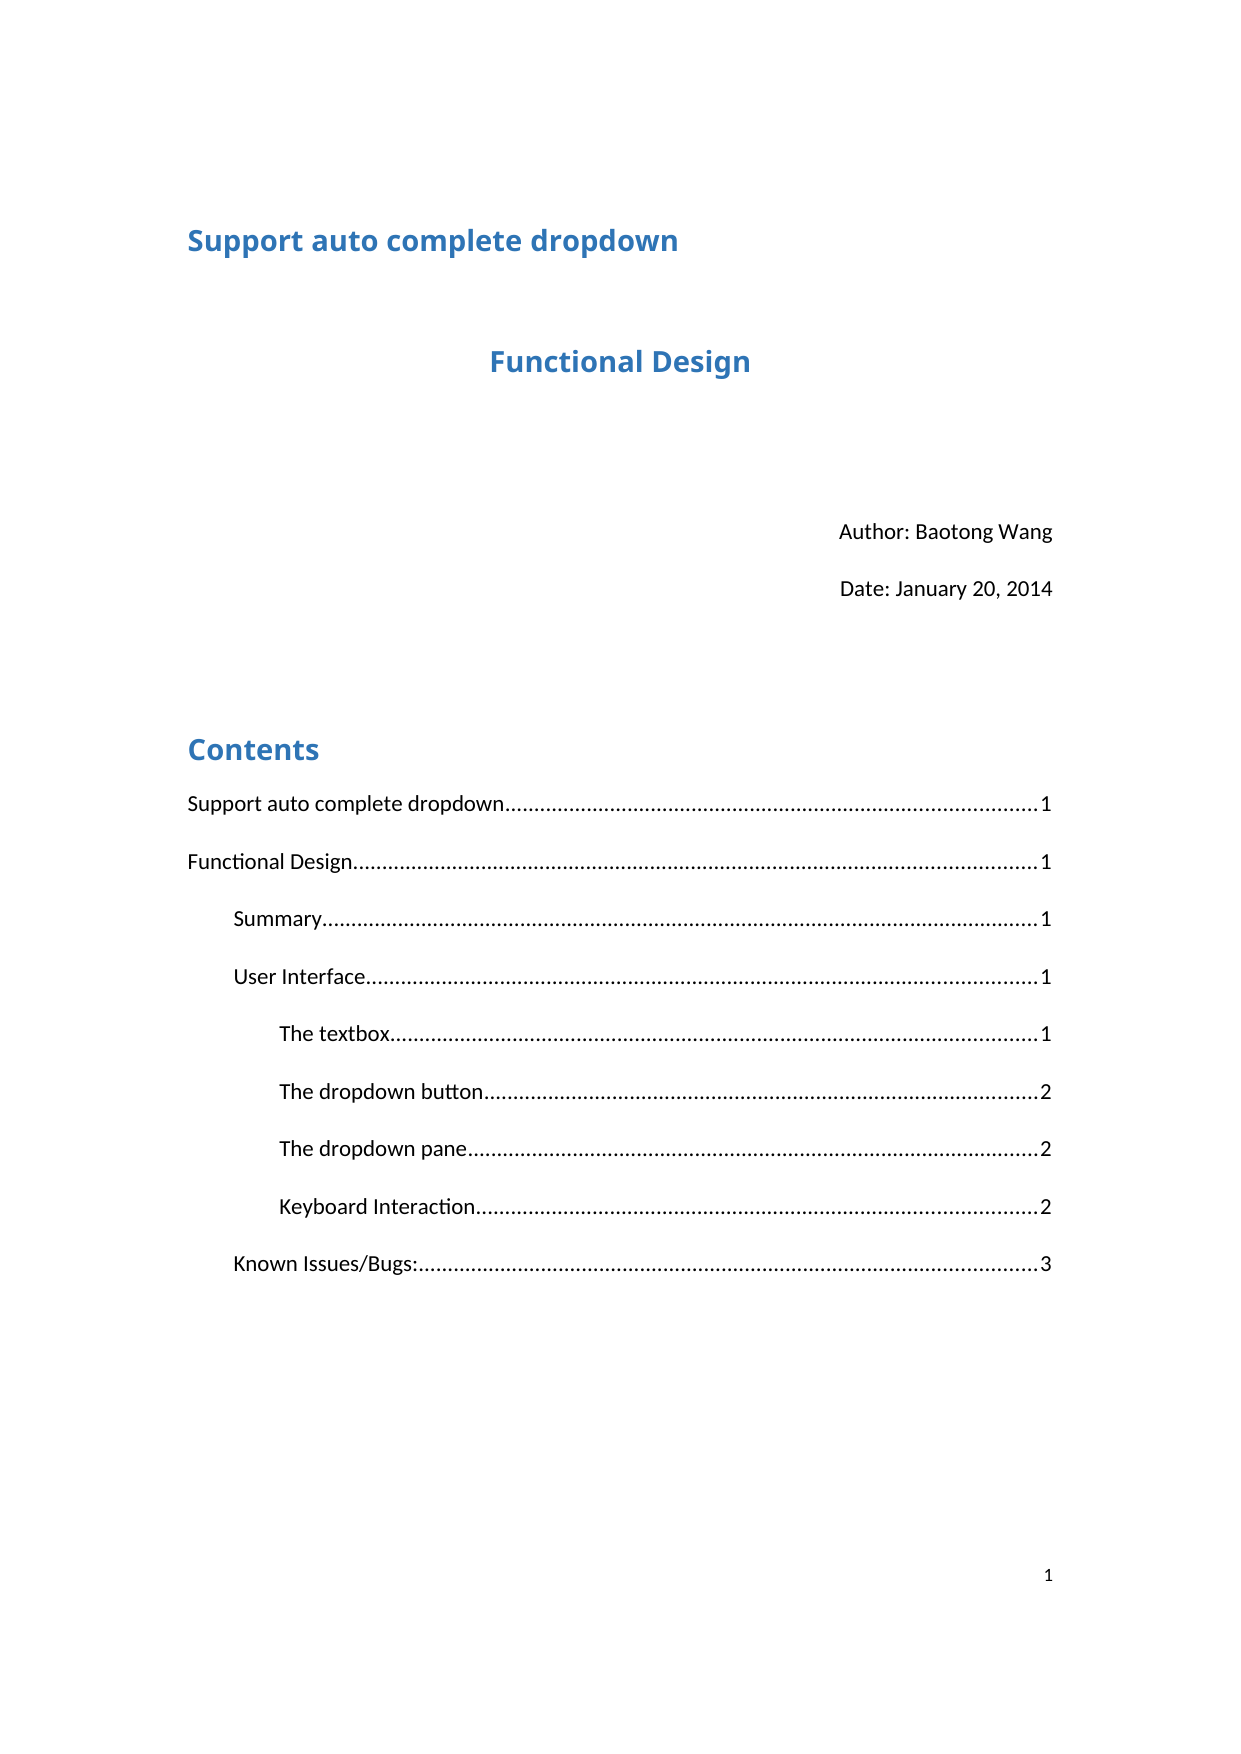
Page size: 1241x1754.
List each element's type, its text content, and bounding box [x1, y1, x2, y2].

text Author: Baotong Wang [187, 515, 1053, 547]
subtitle Support auto complete dropdown [187, 208, 1053, 273]
subtitle Functional Design [187, 329, 1053, 394]
text Date: January 20, 2014 [187, 572, 1053, 605]
